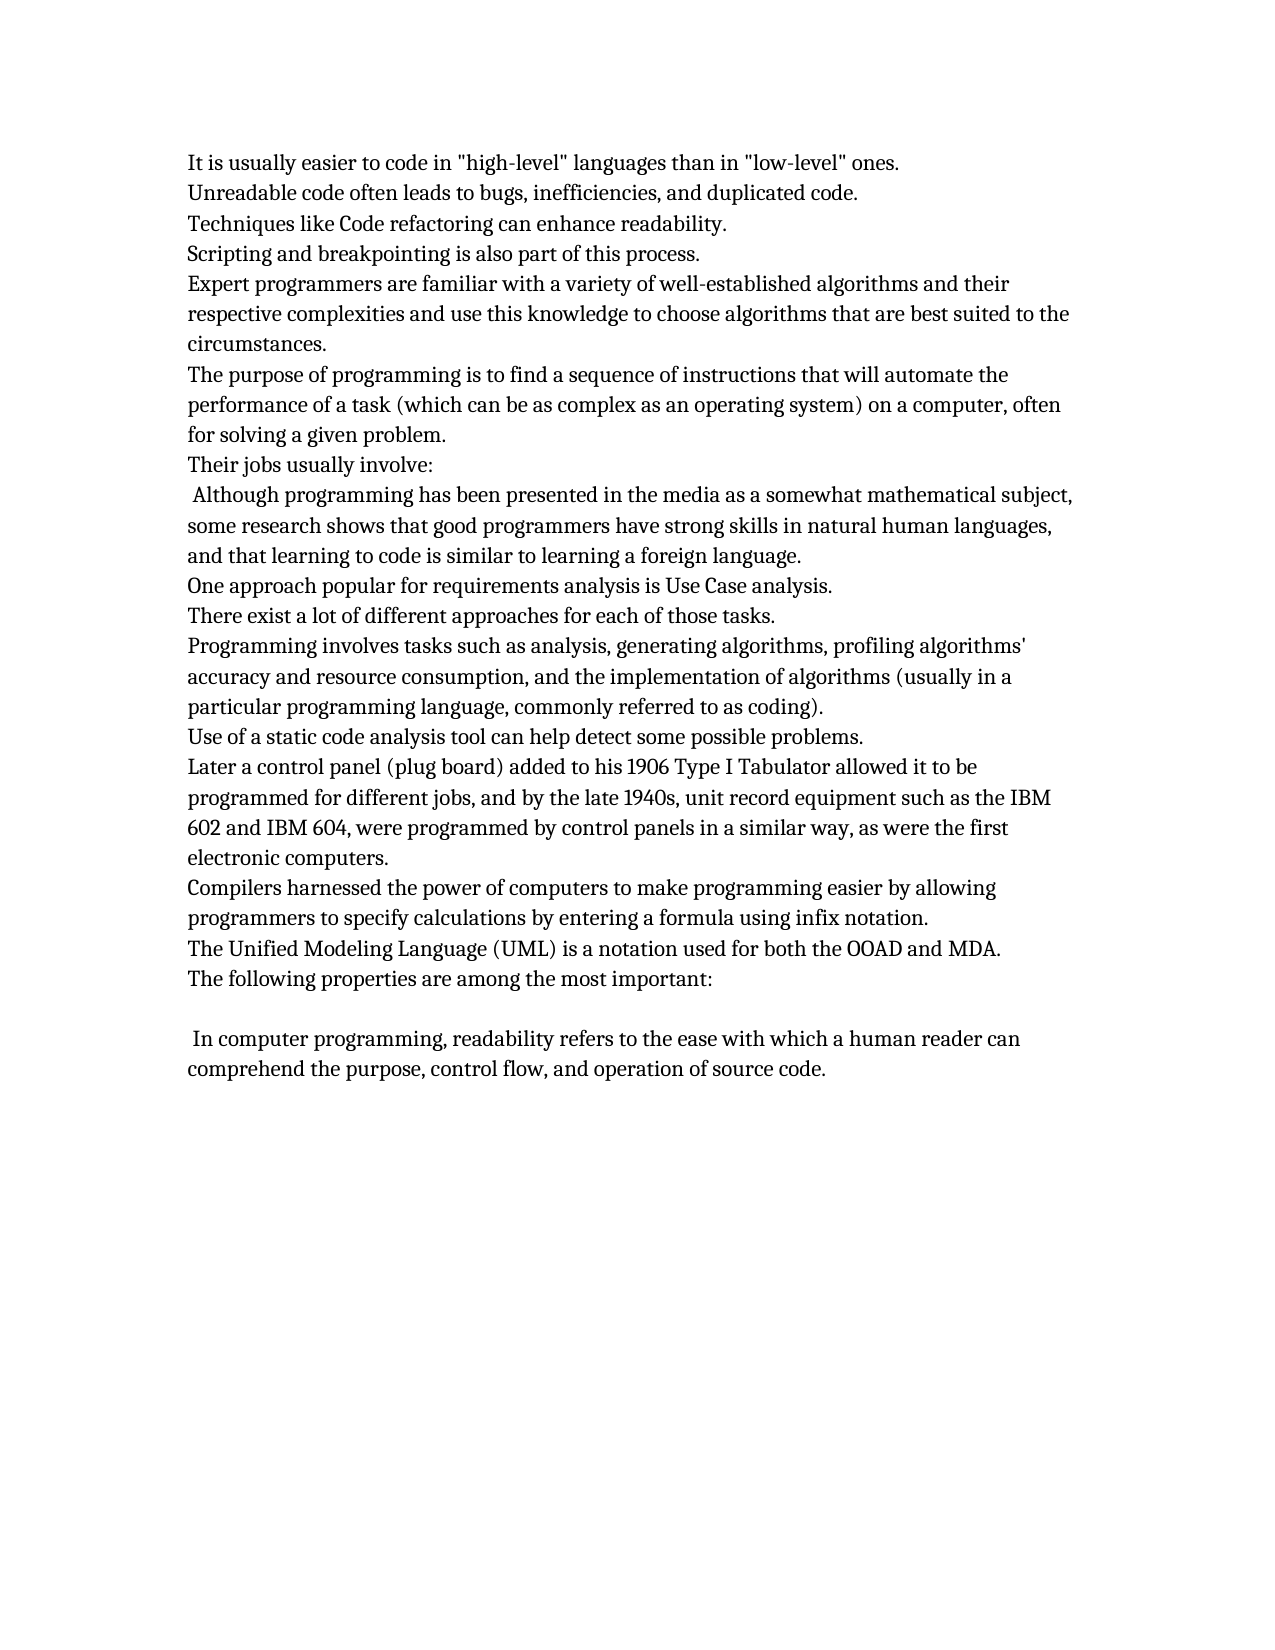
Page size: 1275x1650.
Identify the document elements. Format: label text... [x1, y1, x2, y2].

text It is usually easier to code in "high-level" languages than in "low-level" ones. Unreadable code often leads to bugs, inefficiencies, and duplicated code. Techniques like Code refactoring can enhance readability. Scripting and breakpointing is also part of this process. Expert programmers are familiar with a variety of well-established algorithms and their respective complexities and use this knowledge to choose algorithms that are best suited to the circumstances. The purpose of programming is to find a sequence of instructions that will automate the performance of a task (which can be as complex as an operating system) on a computer, often for solving a given problem. Their jobs usually involve: Although programming has been presented in the media as a somewhat mathematical subject, some research shows that good programmers have strong skills in natural human languages, and that learning to code is similar to learning a foreign language. One approach popular for requirements analysis is Use Case analysis. There exist a lot of different approaches for each of those tasks. Programming involves tasks such as analysis, generating algorithms, profiling algorithms' accuracy and resource consumption, and the implementation of algorithms (usually in a particular programming language, commonly referred to as coding). Use of a static code analysis tool can help detect some possible problems. Later a control panel (plug board) added to his 1906 Type I Tabulator allowed it to be programmed for different jobs, and by the late 1940s, unit record equipment such as the IBM 602 and IBM 604, were programmed by control panels in a similar way, as were the first electronic computers. Compilers harnessed the power of computers to make programming easier by allowing programmers to specify calculations by entering a formula using infix notation. The Unified Modeling Language (UML) is a notation used for both the OOAD and MDA. The following properties are among the most important: In computer programming, readability refers to the ease with which a human reader can comprehend the purpose, control flow, and operation of source code. [187, 150, 1087, 1083]
